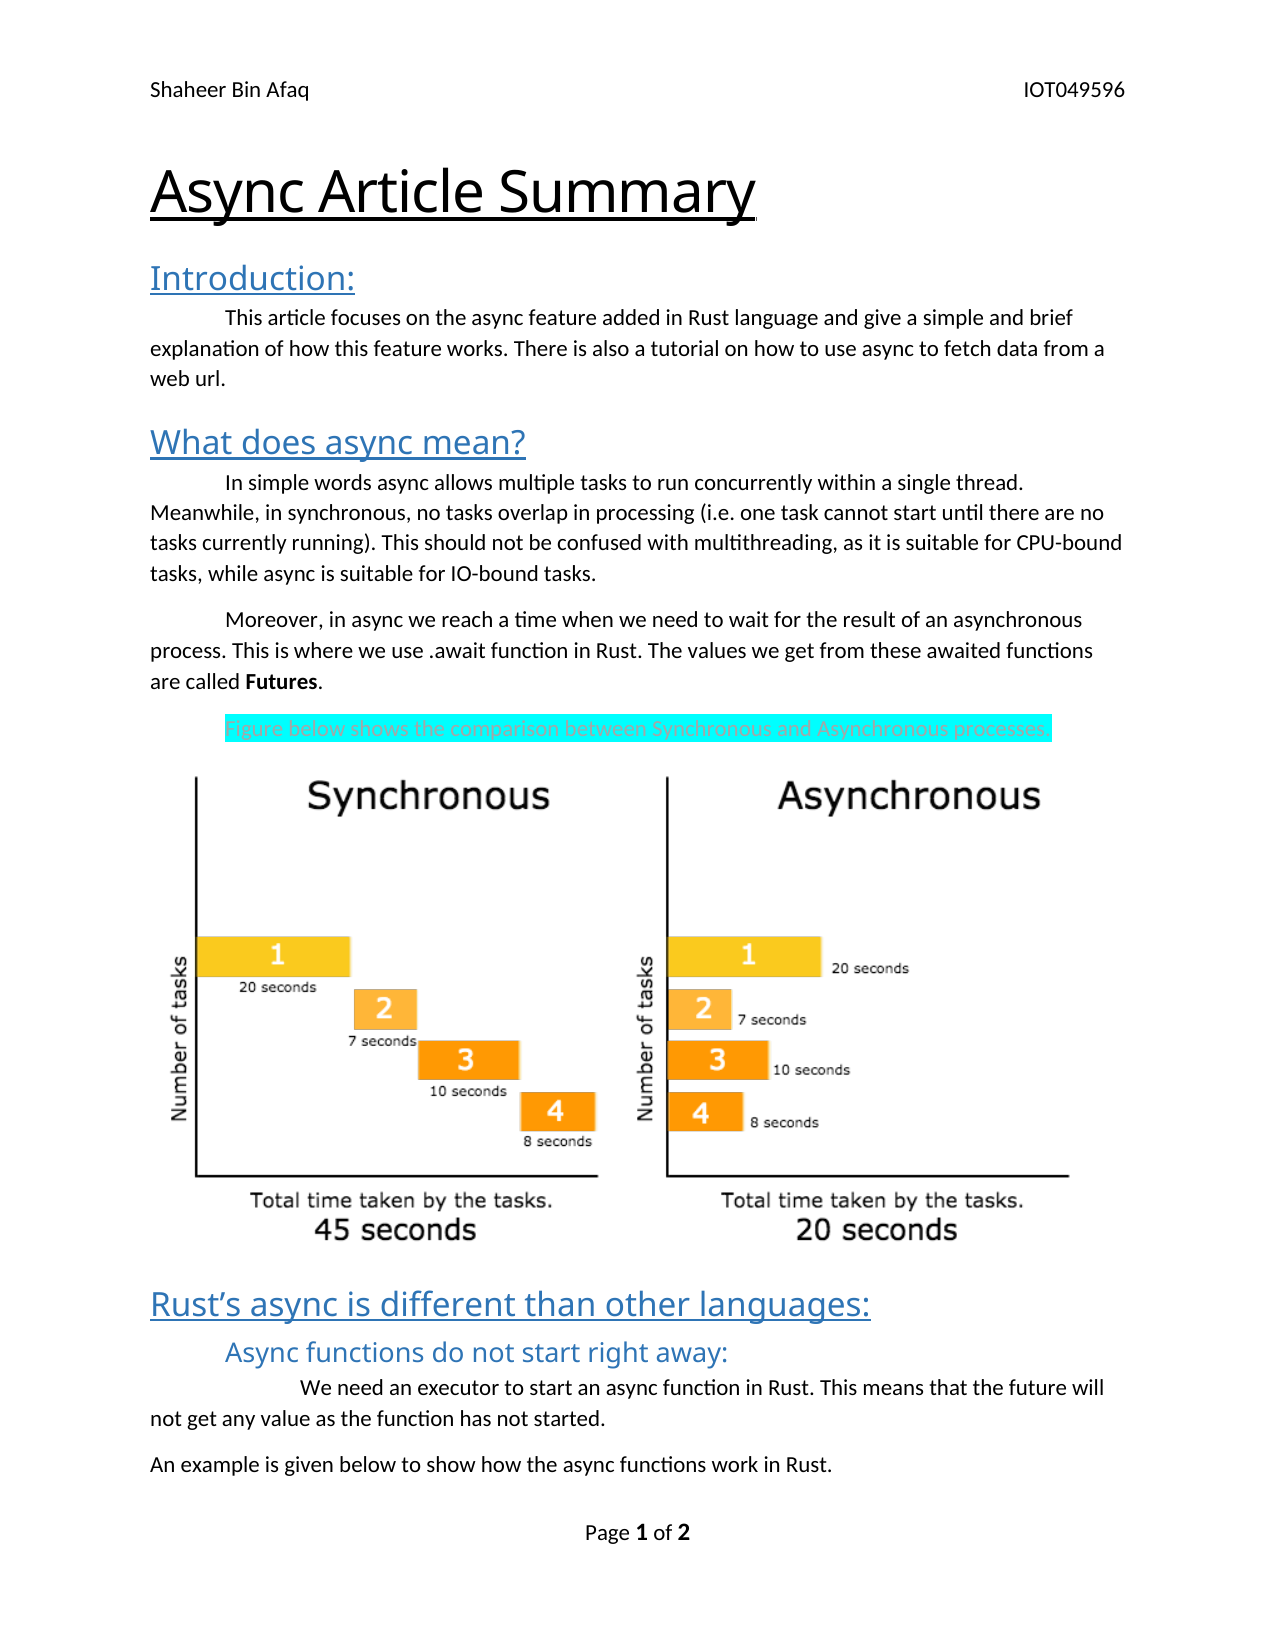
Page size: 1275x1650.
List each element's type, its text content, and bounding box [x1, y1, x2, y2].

text In simple words async allows multiple tasks to run concurrently within a single thread. Meanwhile, in synchronous, no tasks overlap in processing (i.e. one task cannot start until there are no tasks currently running). This should not be confused with multithreading, as it is suitable for CPU-bound tasks, while async is suitable for IO-bound tasks. [150, 468, 1125, 587]
subtitle What does async mean? [150, 419, 1125, 464]
text We need an executor to start an async function in Rust. This means that the future will not get any value as the function has not started. [150, 1373, 1125, 1432]
title Async Article Summary [150, 150, 1125, 229]
subtitle Introduction: [150, 254, 1125, 300]
text Figure below shows the comparison between Synchronous and Asynchronous processes. [150, 714, 1125, 744]
subtitle Async functions do not start right away: [150, 1334, 1125, 1371]
picture [150, 744, 1125, 1254]
text Moreover, in async we reach a time when we need to wait for the result of an asynchronous process. This is where we use .await function in Rust. The values we get from these awaited functions are called Futures. [150, 606, 1125, 695]
text This article focuses on the async feature added in Rust language and give a simple and brief explanation of how this feature works. There is also a tutorial on how to use async to fetch data from a web url. [150, 303, 1125, 392]
subtitle Rust’s async is different than other languages: [150, 1281, 1125, 1326]
text An example is given below to show how the async functions work in Rust. [150, 1451, 1125, 1478]
